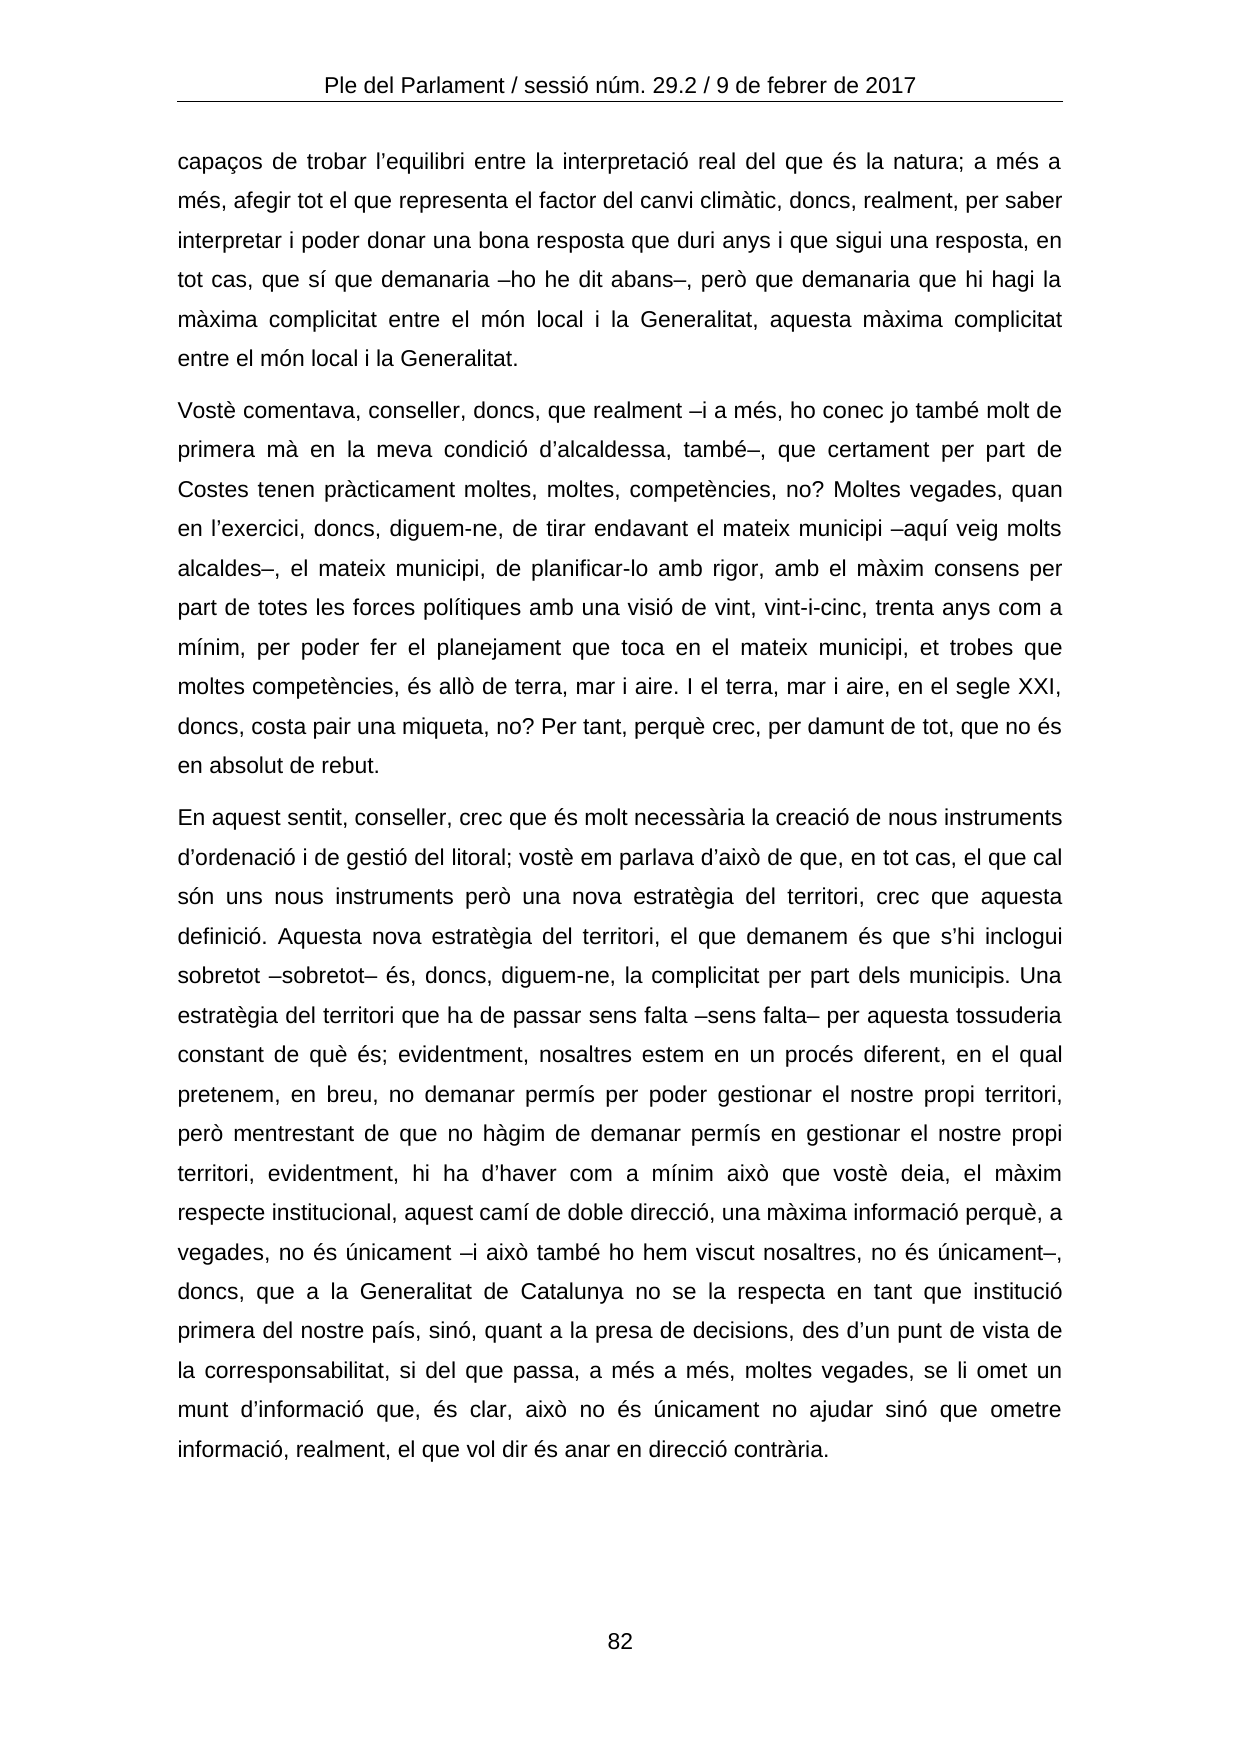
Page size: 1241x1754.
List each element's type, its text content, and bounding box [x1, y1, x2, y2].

text Vostè comentava, conseller, doncs, que realment –i a més, ho conec jo també molt de primera mà en la meva condició d’alcaldessa, també–, que certament per part de Costes tenen pràcticament moltes, moltes, competències, no? Moltes vegades, quan en l’exercici, doncs, diguem-ne, de tirar endavant el mateix municipi –aquí veig molts alcaldes–, el mateix municipi, de planificar-lo amb rigor, amb el màxim consens per part de totes les forces polítiques amb una visió de vint, vint-i-cinc, trenta anys com a mínim, per poder fer el planejament que toca en el mateix municipi, et trobes que moltes competències, és allò de terra, mar i aire. I el terra, mar i aire, en el segle XXI, doncs, costa pair una miqueta, no? Per tant, perquè crec, per damunt de tot, que no és en absolut de rebut. [177, 397, 1063, 779]
text En aquest sentit, conseller, crec que és molt necessària la creació de nous instruments d’ordenació i de gestió del litoral; vostè em parlava d’això de que, en tot cas, el que cal són uns nous instruments però una nova estratègia del territori, crec que aquesta definició. Aquesta nova estratègia del territori, el que demanem és que s’hi inclogui sobretot –sobretot– és, doncs, diguem-ne, la complicitat per part dels municipis. Una estratègia del territori que ha de passar sens falta –sens falta– per aquesta tossuderia constant de què és; evidentment, nosaltres estem en un procés diferent, en el qual pretenem, en breu, no demanar permís per poder gestionar el nostre propi territori, però mentrestant de que no hàgim de demanar permís en gestionar el nostre propi territori, evidentment, hi ha d’haver com a mínim això que vostè deia, el màxim respecte institucional, aquest camí de doble direcció, una màxima informació perquè, a vegades, no és únicament –i això també ho hem viscut nosaltres, no és únicament–, doncs, que a la Generalitat de Catalunya no se la respecta en tant que institució primera del nostre país, sinó, quant a la presa de decisions, des d’un punt de vista de la corresponsabilitat, si del que passa, a més a més, moltes vegades, se li omet un munt d’informació que, és clar, això no és únicament no ajudar sinó que ometre informació, realment, el que vol dir és anar en direcció contrària. [177, 804, 1063, 1462]
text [177, 148, 1063, 371]
